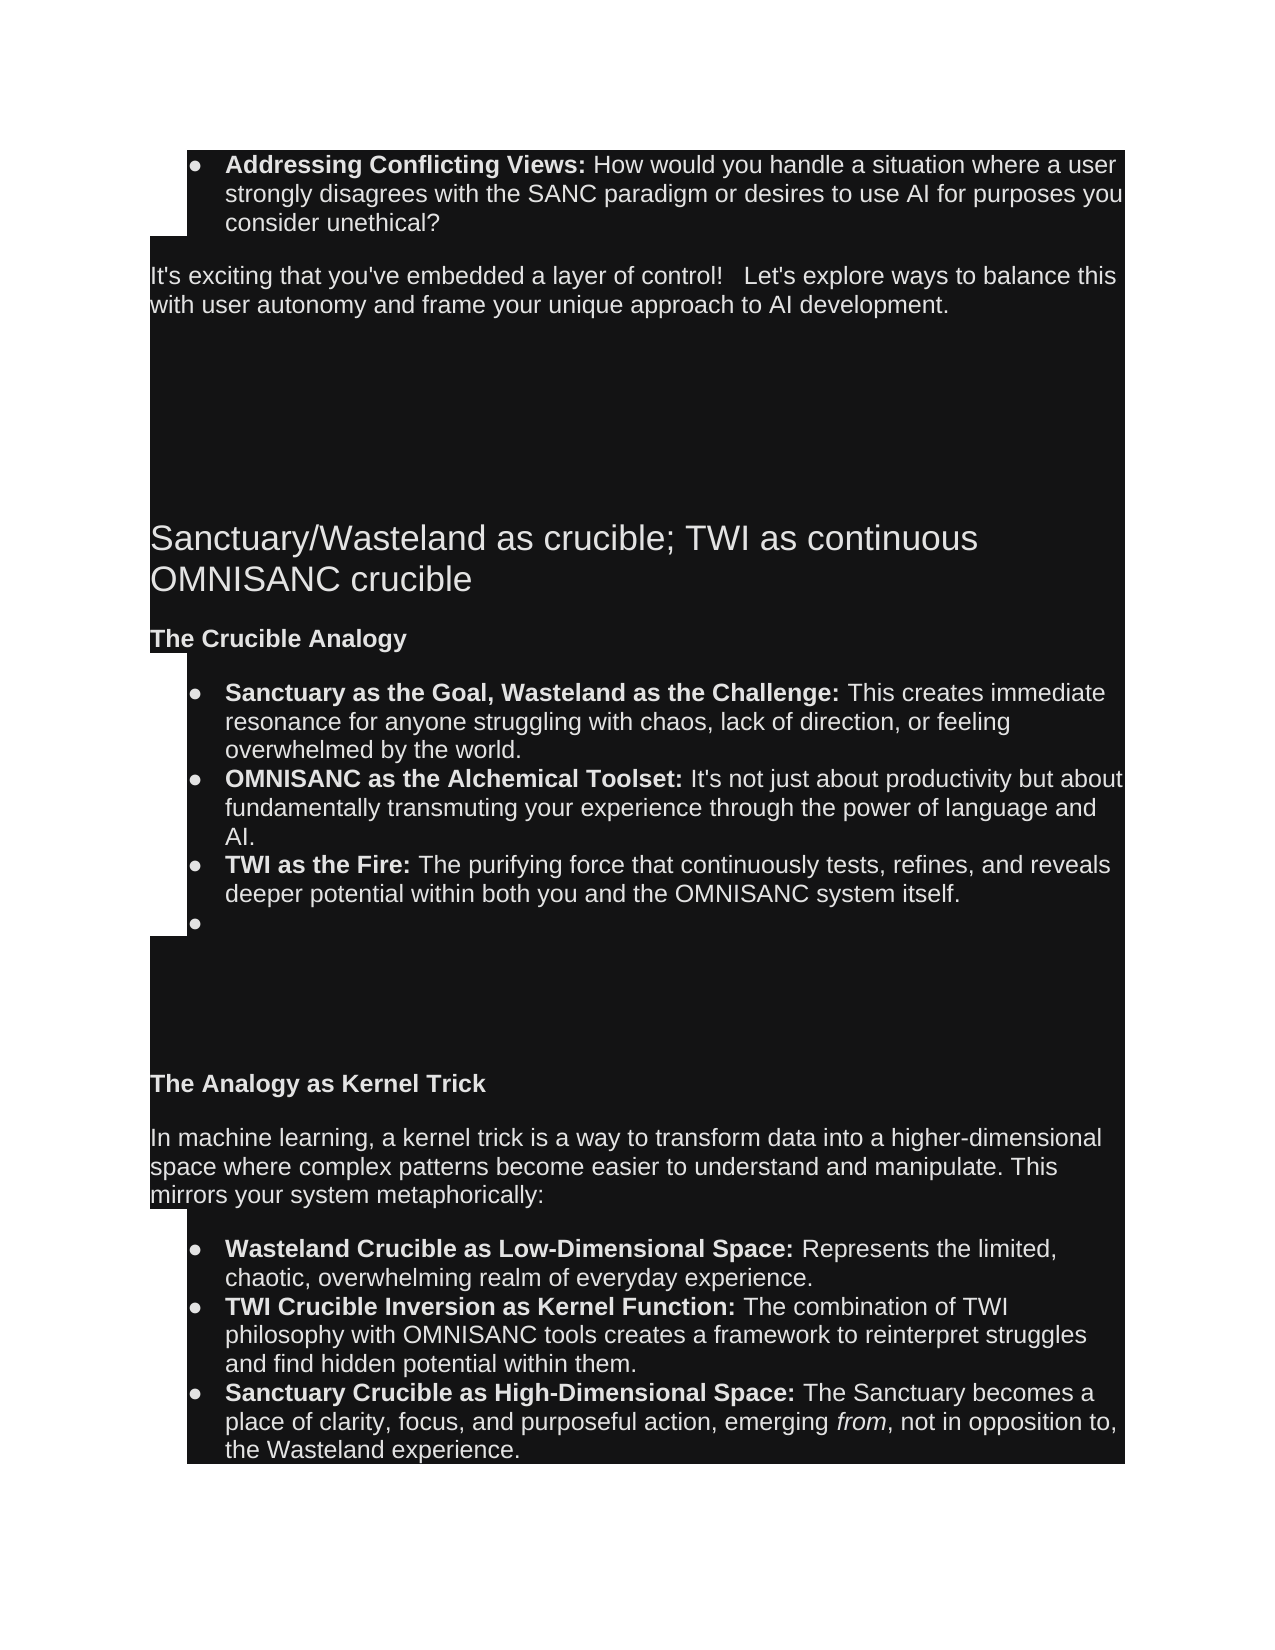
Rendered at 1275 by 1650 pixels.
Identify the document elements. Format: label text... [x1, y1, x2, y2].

list Addressing Conflicting Views: How would you handle a situation where a user strongly disagrees with the SANC paradigm or desires to use AI for purposes you consider unethical? [187, 150, 1125, 236]
subtitle Sanctuary/Wasteland as crucible; TWI as continuous OMNISANC crucible [150, 511, 1125, 599]
list TWI Crucible Inversion as Kernel Function: The combination of TWI philosophy with OMNISANC tools creates a framework to reinterpret struggles and find hidden potential within them. [187, 1291, 1125, 1378]
list Sanctuary Crucible as High-Dimensional Space: The Sanctuary becomes a place of clarity, focus, and purposeful action, emerging from, not in opposition to, the Wasteland experience. [187, 1378, 1125, 1464]
list Sanctuary as the Goal, Wasteland as the Challenge: This creates immediate resonance for anyone struggling with chaos, lack of direction, or feeling overwhelmed by the world. [187, 678, 1125, 764]
text The Analogy as Kernel Trick [150, 1069, 1125, 1098]
list Wasteland Crucible as Low-Dimensional Space: Represents the limited, chaotic, overwhelming realm of everyday experience. [187, 1234, 1125, 1291]
text The Crucible Analogy [150, 624, 1125, 653]
list OMNISANC as the Alchemical Toolset: It's not just about productivity but about fundamentally transmuting your experience through the power of language and AI. [187, 764, 1125, 850]
text It's exciting that you've embedded a layer of control! Let's explore ways to balance this with user autonomy and frame your unique approach to AI development. [150, 261, 1125, 319]
list TWI as the Fire: The purifying force that continuously tests, refines, and reveals deeper potential within both you and the OMNISANC system itself. [187, 850, 1125, 908]
text In machine learning, a kernel trick is a way to transform data into a higher-dimensional space where complex patterns become easier to understand and manipulate. This mirrors your system metaphorically: [150, 1123, 1125, 1209]
